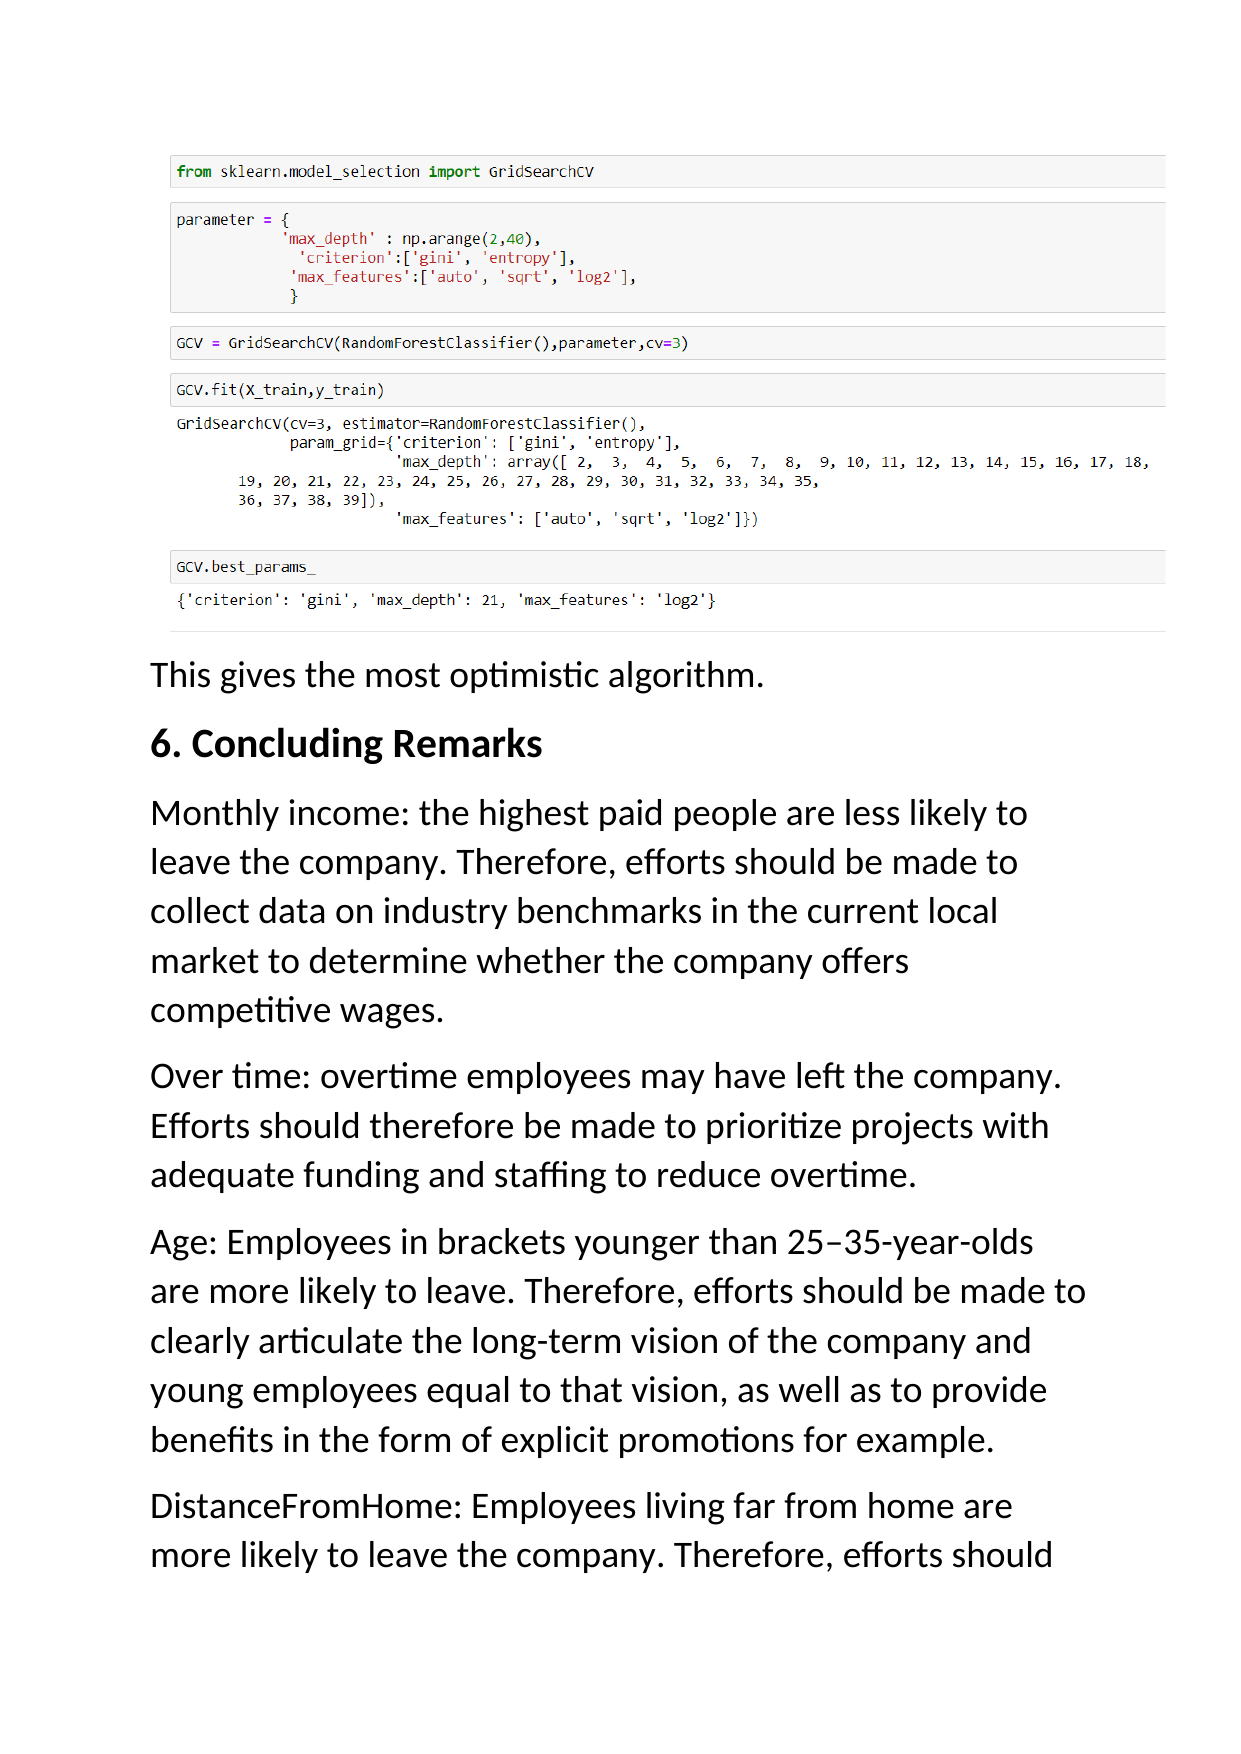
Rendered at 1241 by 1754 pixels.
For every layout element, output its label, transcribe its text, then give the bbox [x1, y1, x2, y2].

text 6. Concluding Remarks [150, 717, 1090, 768]
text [150, 1482, 1090, 1577]
text Monthly income: the highest paid people are less likely to leave the company. Therefore, efforts should be made to collect data on industry benchmarks in the current local market to determine whether the company offers competitive wages. [150, 788, 1090, 1032]
text Age: Employees in brackets younger than 25–35-year-olds are more likely to leave. Therefore, efforts should be made to clearly articulate the long-term vision of the company and young employees equal to that vision, as well as to provide benefits in the form of explicit promotions for example. [150, 1218, 1090, 1461]
text This gives the most optimistic algorithm. [150, 651, 1090, 697]
text Over time: overtime employees may have left the company. Efforts should therefore be made to prioritize projects with adequate funding and staffing to reduce overtime. [150, 1052, 1090, 1197]
